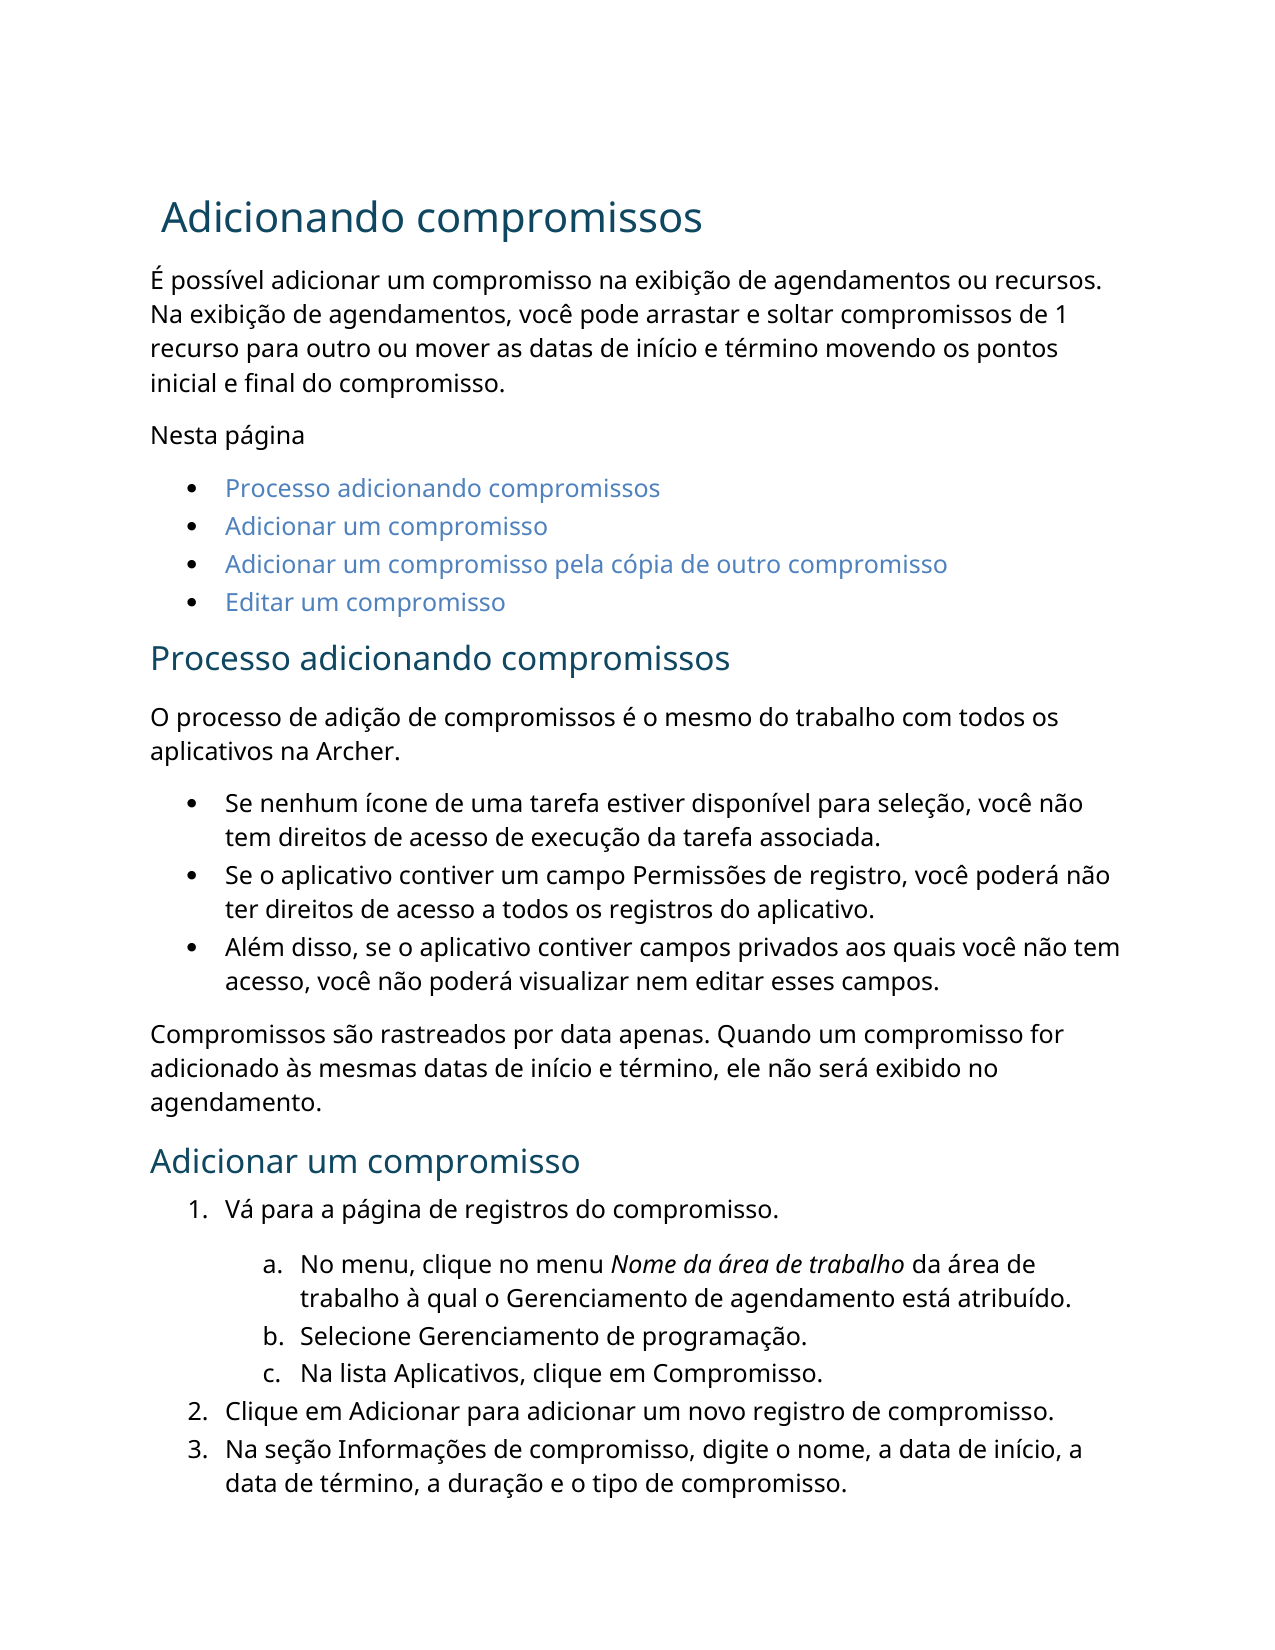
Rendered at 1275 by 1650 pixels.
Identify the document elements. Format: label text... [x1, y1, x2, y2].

list Se o aplicativo contiver um campo Permissões de registro, você poderá não ter direitos de acesso a todos os registros do aplicativo. [187, 858, 1125, 926]
list Adicionar um compromisso pela cópia de outro compromisso [187, 546, 1125, 581]
text Compromissos são rastreados por data apenas. Quando um compromisso for adicionado às mesmas datas de início e término, ele não será exibido no agendamento. [150, 1017, 1125, 1119]
list Na lista Aplicativos, clique em Compromisso. [262, 1356, 1125, 1390]
subtitle Adicionando compromissos [150, 187, 1125, 244]
list Processo adicionando compromissos [187, 471, 1125, 505]
list Se nenhum ícone de uma tarefa estiver disponível para seleção, você não tem direitos de acesso de execução da tarefa associada. [187, 786, 1125, 854]
list Clique em Adicionar para adicionar um novo registro de compromisso. [187, 1394, 1125, 1428]
list Adicionar um compromisso [187, 509, 1125, 543]
list Editar um compromisso [187, 584, 1125, 618]
list Selecione Gerenciamento de programação. [262, 1318, 1125, 1352]
list Além disso, se o aplicativo contiver campos privados aos quais você não tem acesso, você não poderá visualizar nem editar esses campos. [187, 930, 1125, 998]
subtitle Processo adicionando compromissos [150, 635, 1125, 680]
text Nesta página [150, 418, 1125, 452]
list Vá para a página de registros do compromisso. [187, 1191, 1125, 1225]
list Na seção Informações de compromisso, digite o nome, a data de início, a data de término, a duração e o tipo de compromisso. [187, 1432, 1125, 1500]
text O processo de adição de compromissos é o mesmo do trabalho com todos os aplicativos na Archer. [150, 699, 1125, 767]
subtitle Adicionar um compromisso [150, 1138, 1125, 1183]
list No menu, clique no menu Nome da área de trabalho da área de trabalho à qual o Gerenciamento de agendamento está atribuído. [262, 1246, 1125, 1314]
text É possível adicionar um compromisso na exibição de agendamentos ou recursos. Na exibição de agendamentos, você pode arrastar e soltar compromissos de 1 recurso para outro ou mover as datas de início e término movendo os pontos inicial e final do compromisso. [150, 263, 1125, 399]
